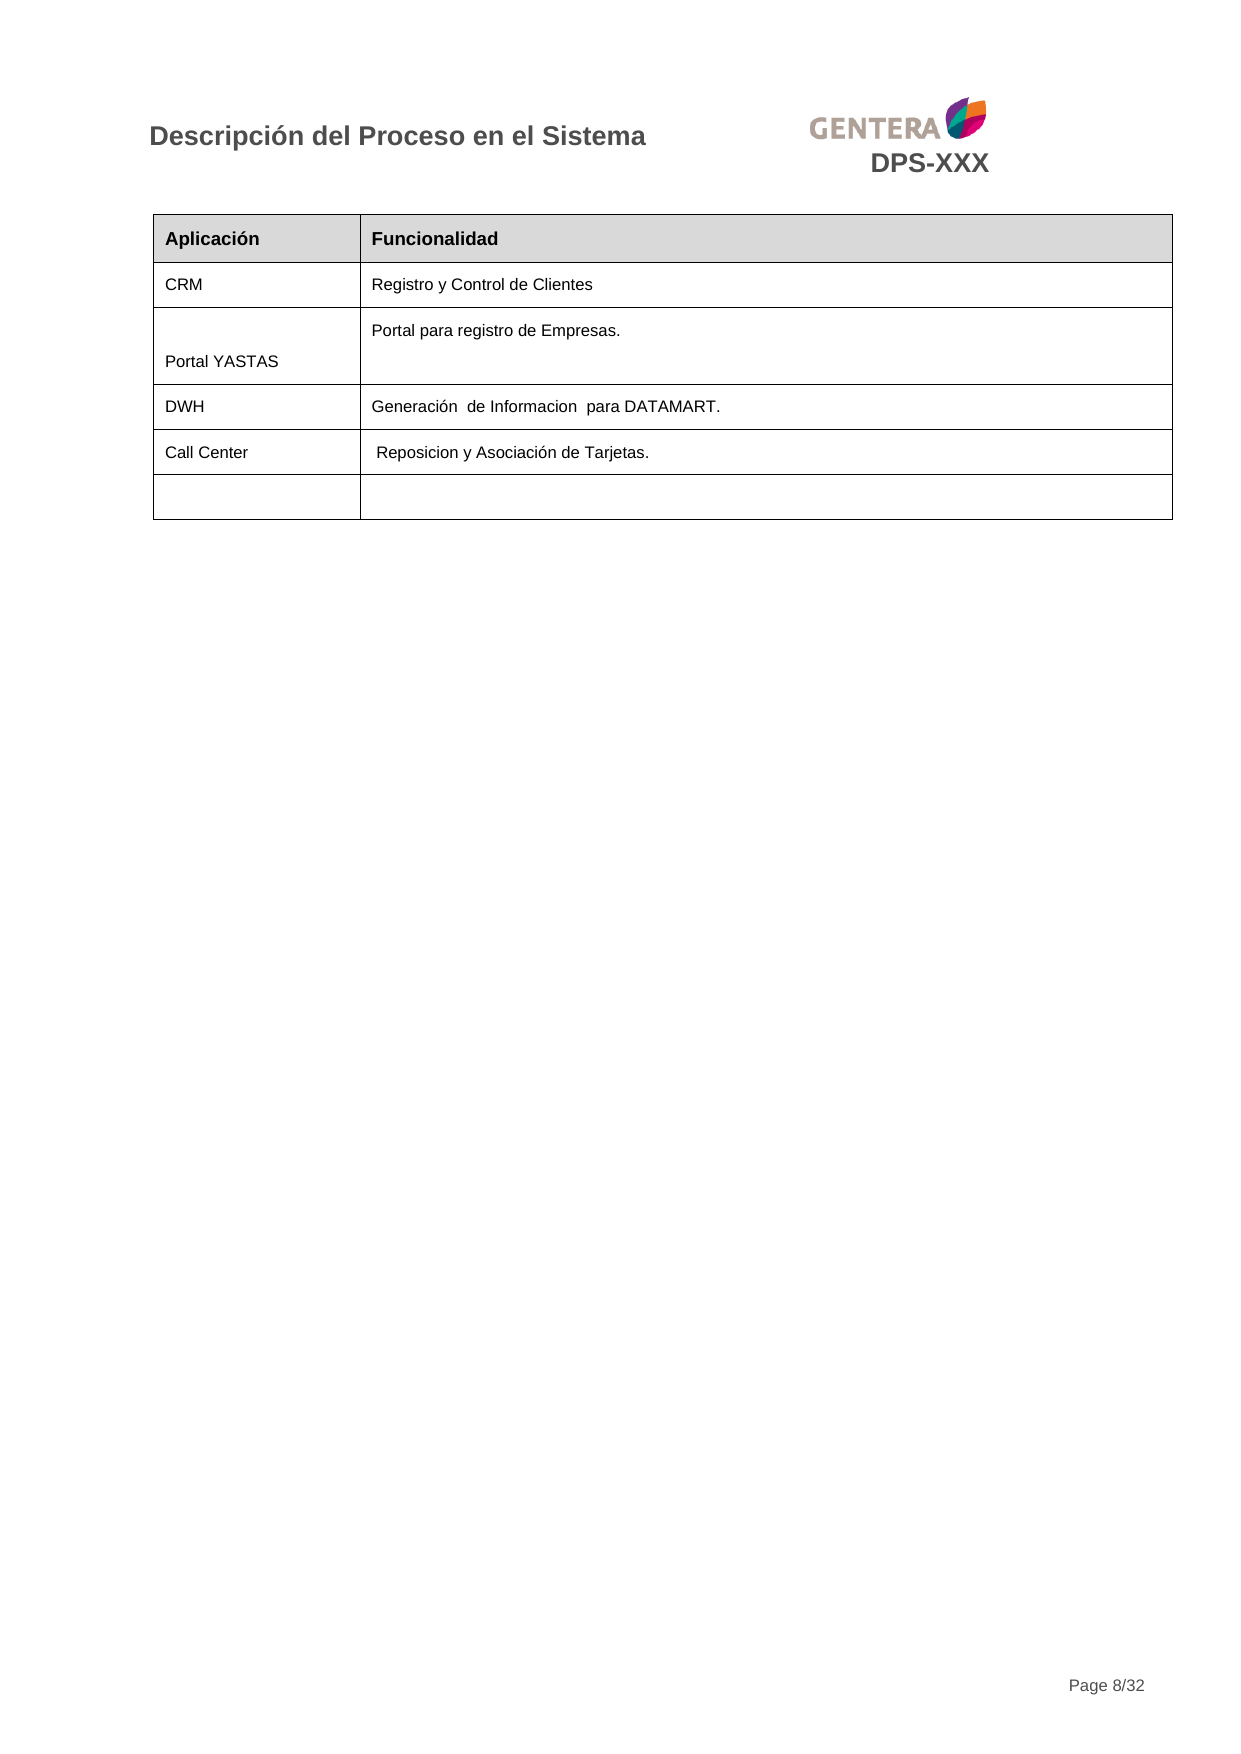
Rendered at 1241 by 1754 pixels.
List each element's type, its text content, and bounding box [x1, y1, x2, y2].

table_cell Portal YASTAS [154, 308, 360, 384]
table_cell Reposicion y Asociación de Tarjetas. [361, 430, 1172, 474]
table_cell Generación de Informacion para DATAMART. [361, 385, 1172, 429]
table_cell CRM [154, 263, 360, 307]
table_header Funcionalidad [361, 215, 1172, 262]
table_cell Portal para registro de Empresas. [361, 308, 1172, 384]
table_cell [154, 475, 360, 519]
table_cell [361, 475, 1172, 519]
table_cell Call Center [154, 430, 360, 474]
table_cell Registro y Control de Clientes [361, 263, 1172, 307]
table_cell DWH [154, 385, 360, 429]
table_header Aplicación [154, 215, 360, 262]
picture [807, 92, 990, 147]
